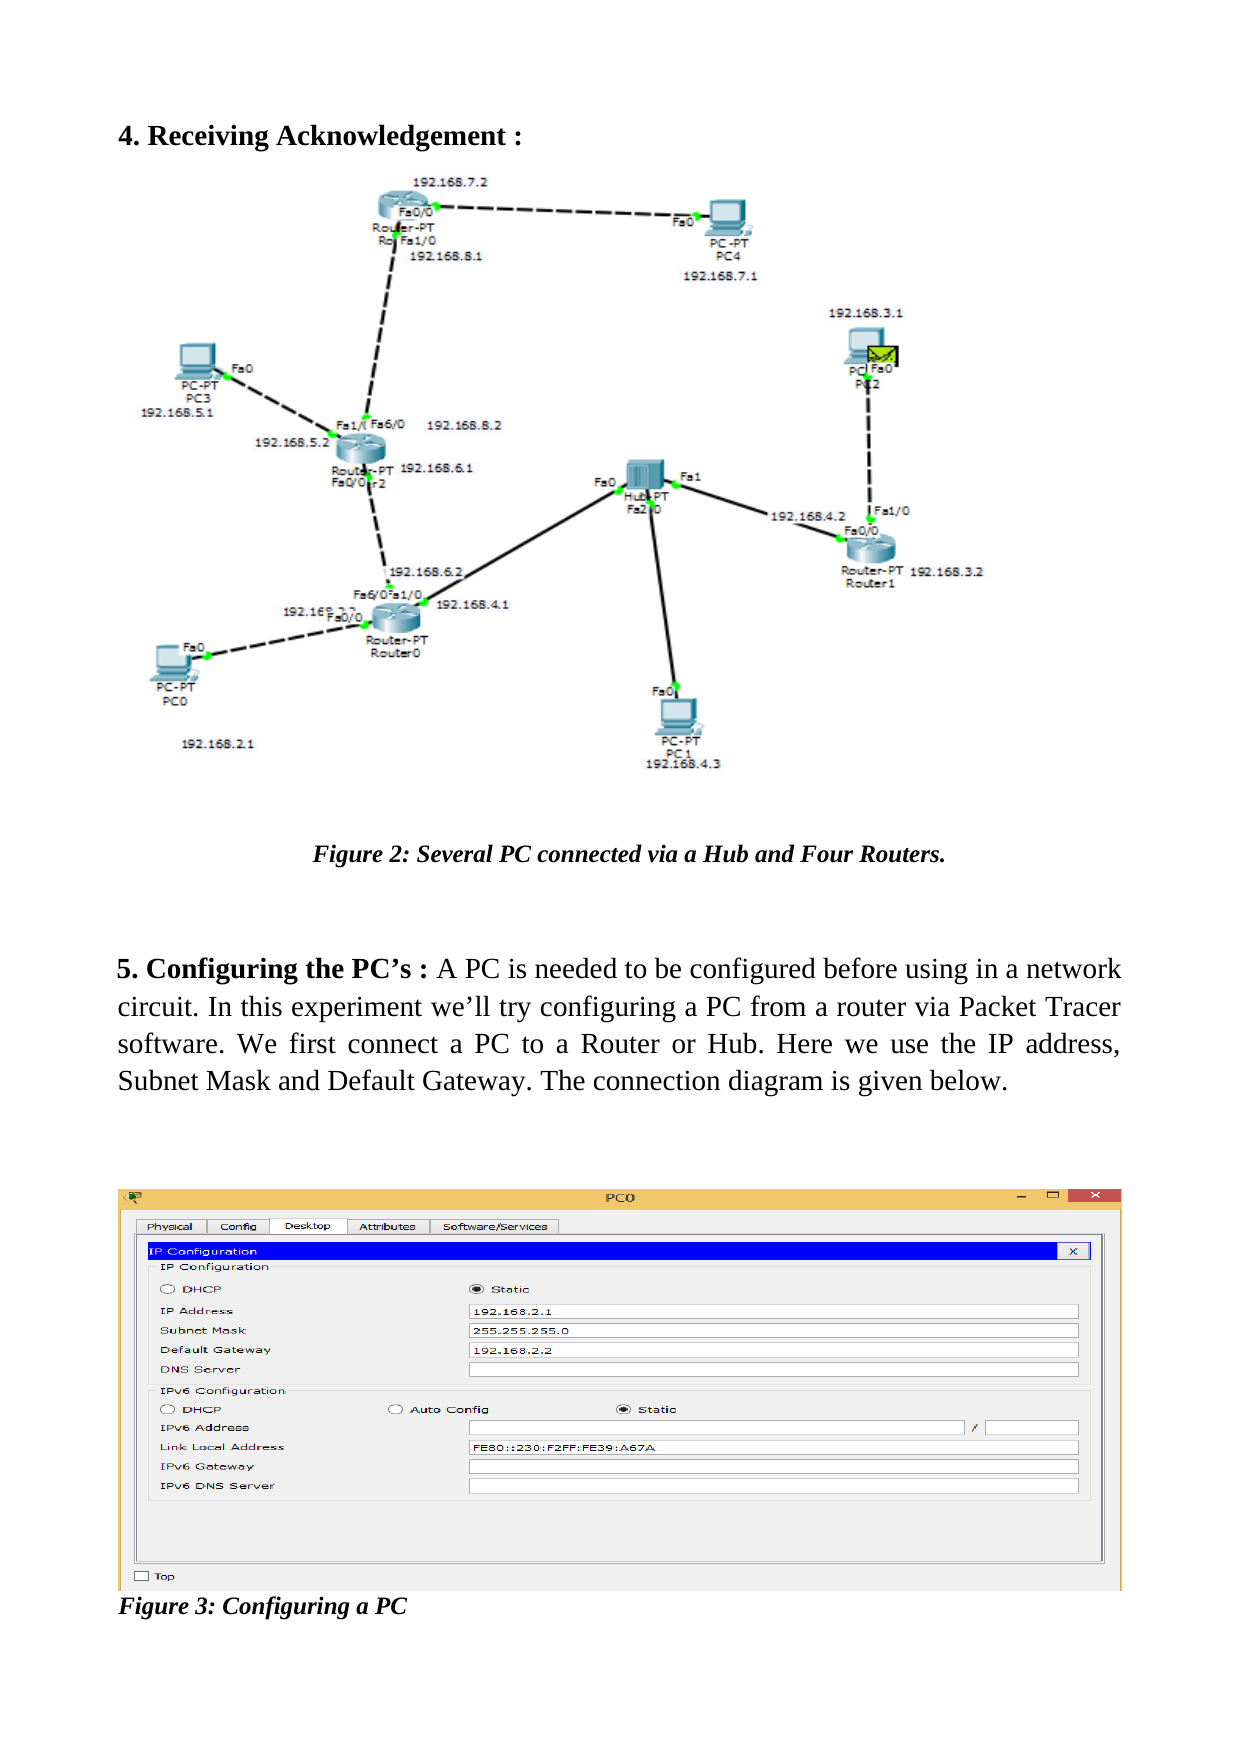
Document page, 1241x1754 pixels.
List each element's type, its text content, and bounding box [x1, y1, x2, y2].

text 4. Receiving Acknowledgement : [118, 118, 1124, 152]
text Figure 3: Configuring a PC [118, 1591, 937, 1620]
picture [125, 161, 999, 801]
text Figure 2: Several PC connected via a Hub and Four Routers. [156, 839, 1122, 867]
picture [118, 1189, 1123, 1591]
text 5. Configuring the PC’s : A PC is needed to be configured before using in a network circuit. In this experiment we’ll try configuring a PC from a router via Packet Tracer software. We first connect a PC to a Router or Hub. Here we use the IP address, Subnet Mask and Default Gateway. The connection diagram is given below. [116, 952, 1122, 1097]
